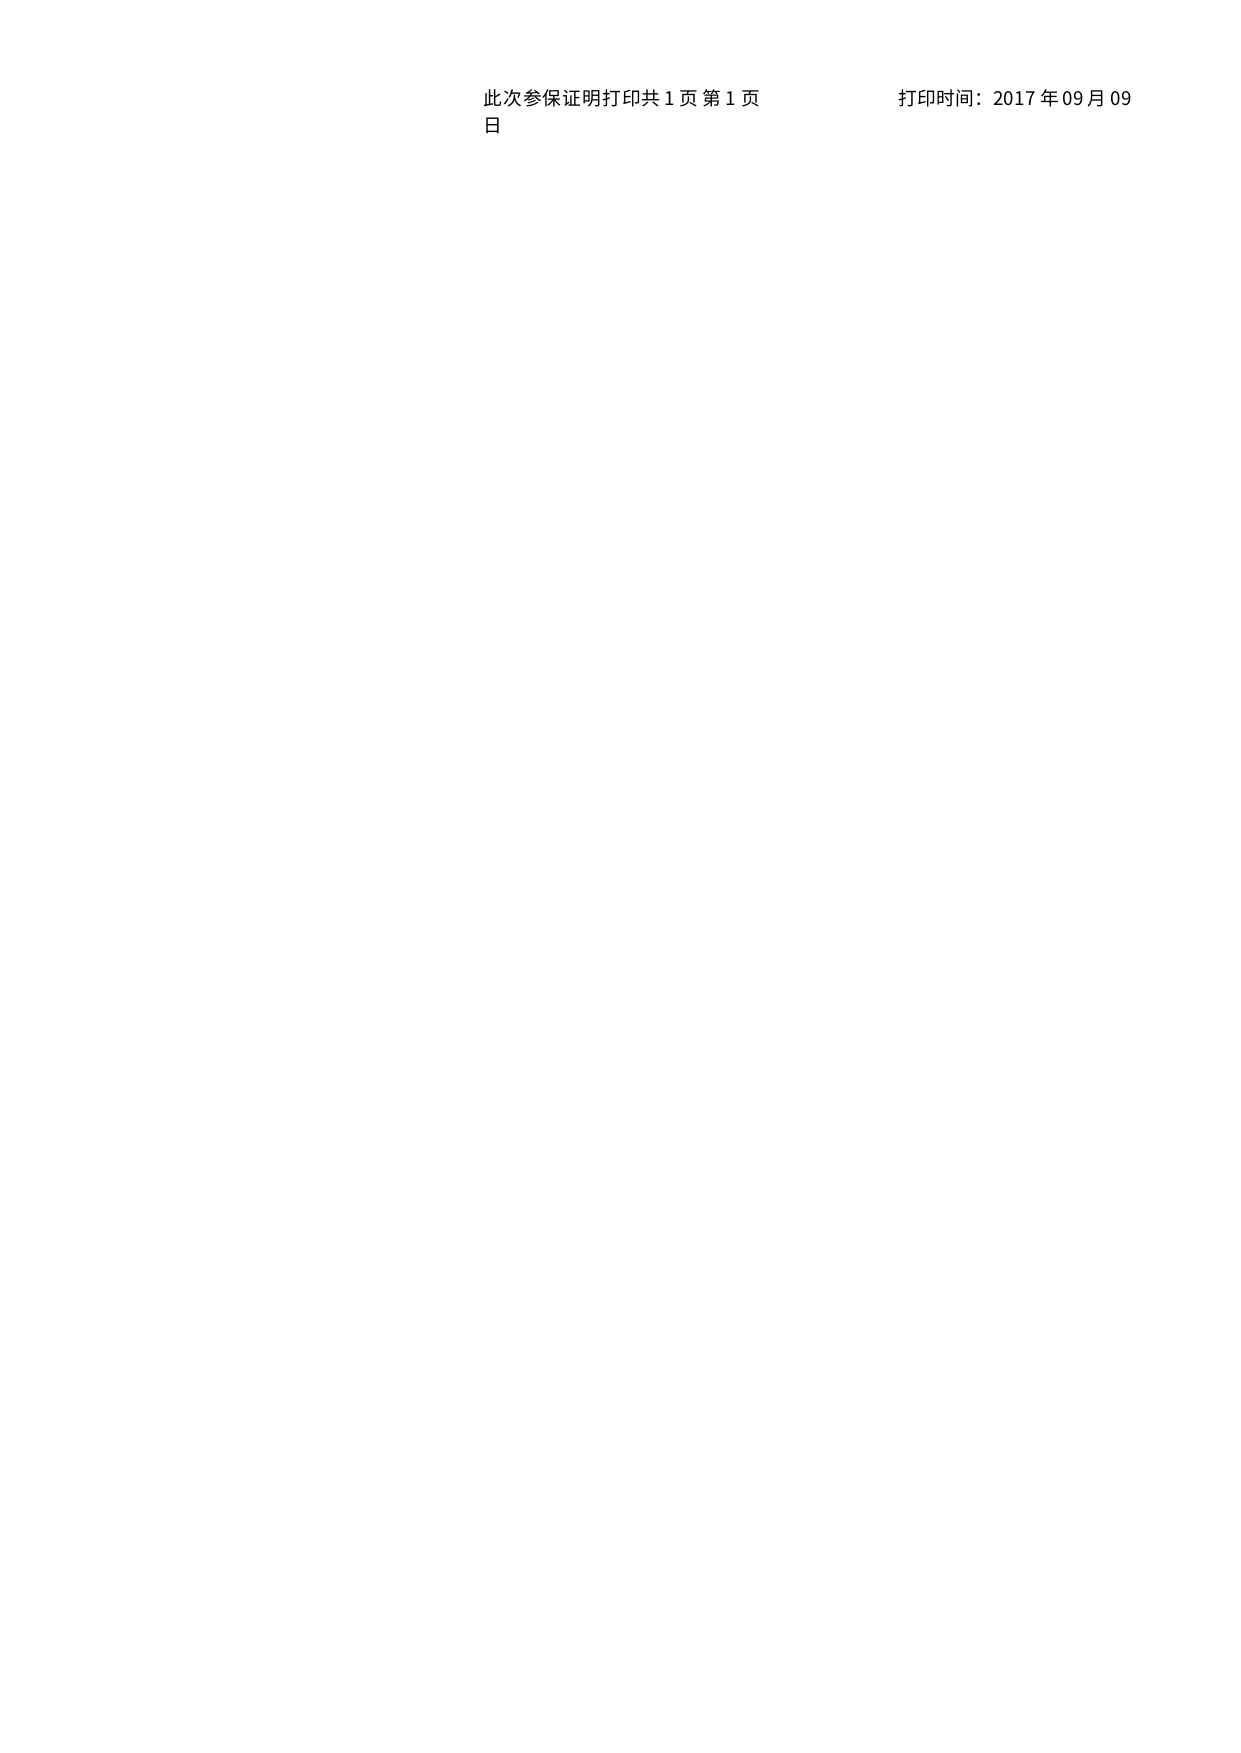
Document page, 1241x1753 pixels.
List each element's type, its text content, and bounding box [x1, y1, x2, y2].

subtitle 此次参保证明打印共 1 页 第1页 打印时间：2017年09月09日 [483, 83, 1136, 138]
